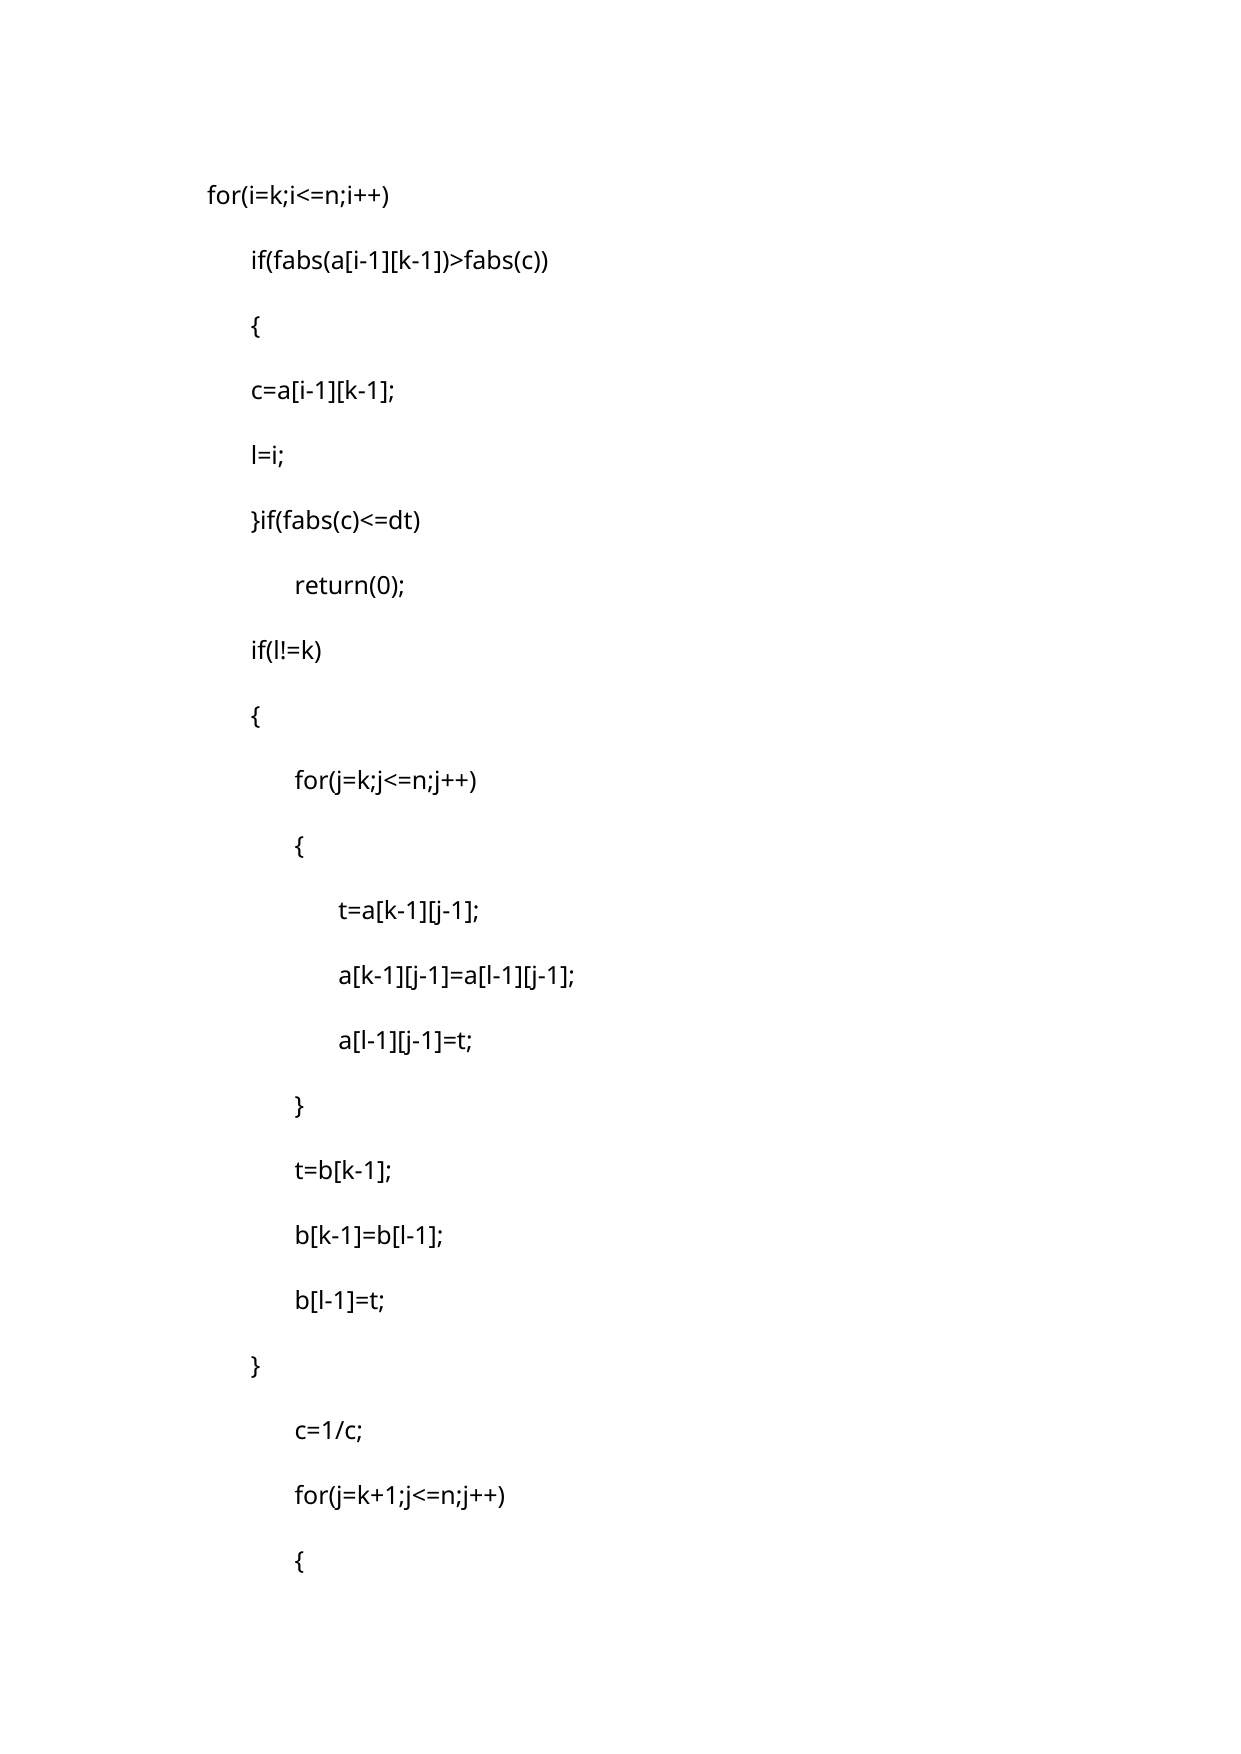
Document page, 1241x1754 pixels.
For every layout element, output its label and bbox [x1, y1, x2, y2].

text [187, 162, 1053, 1592]
